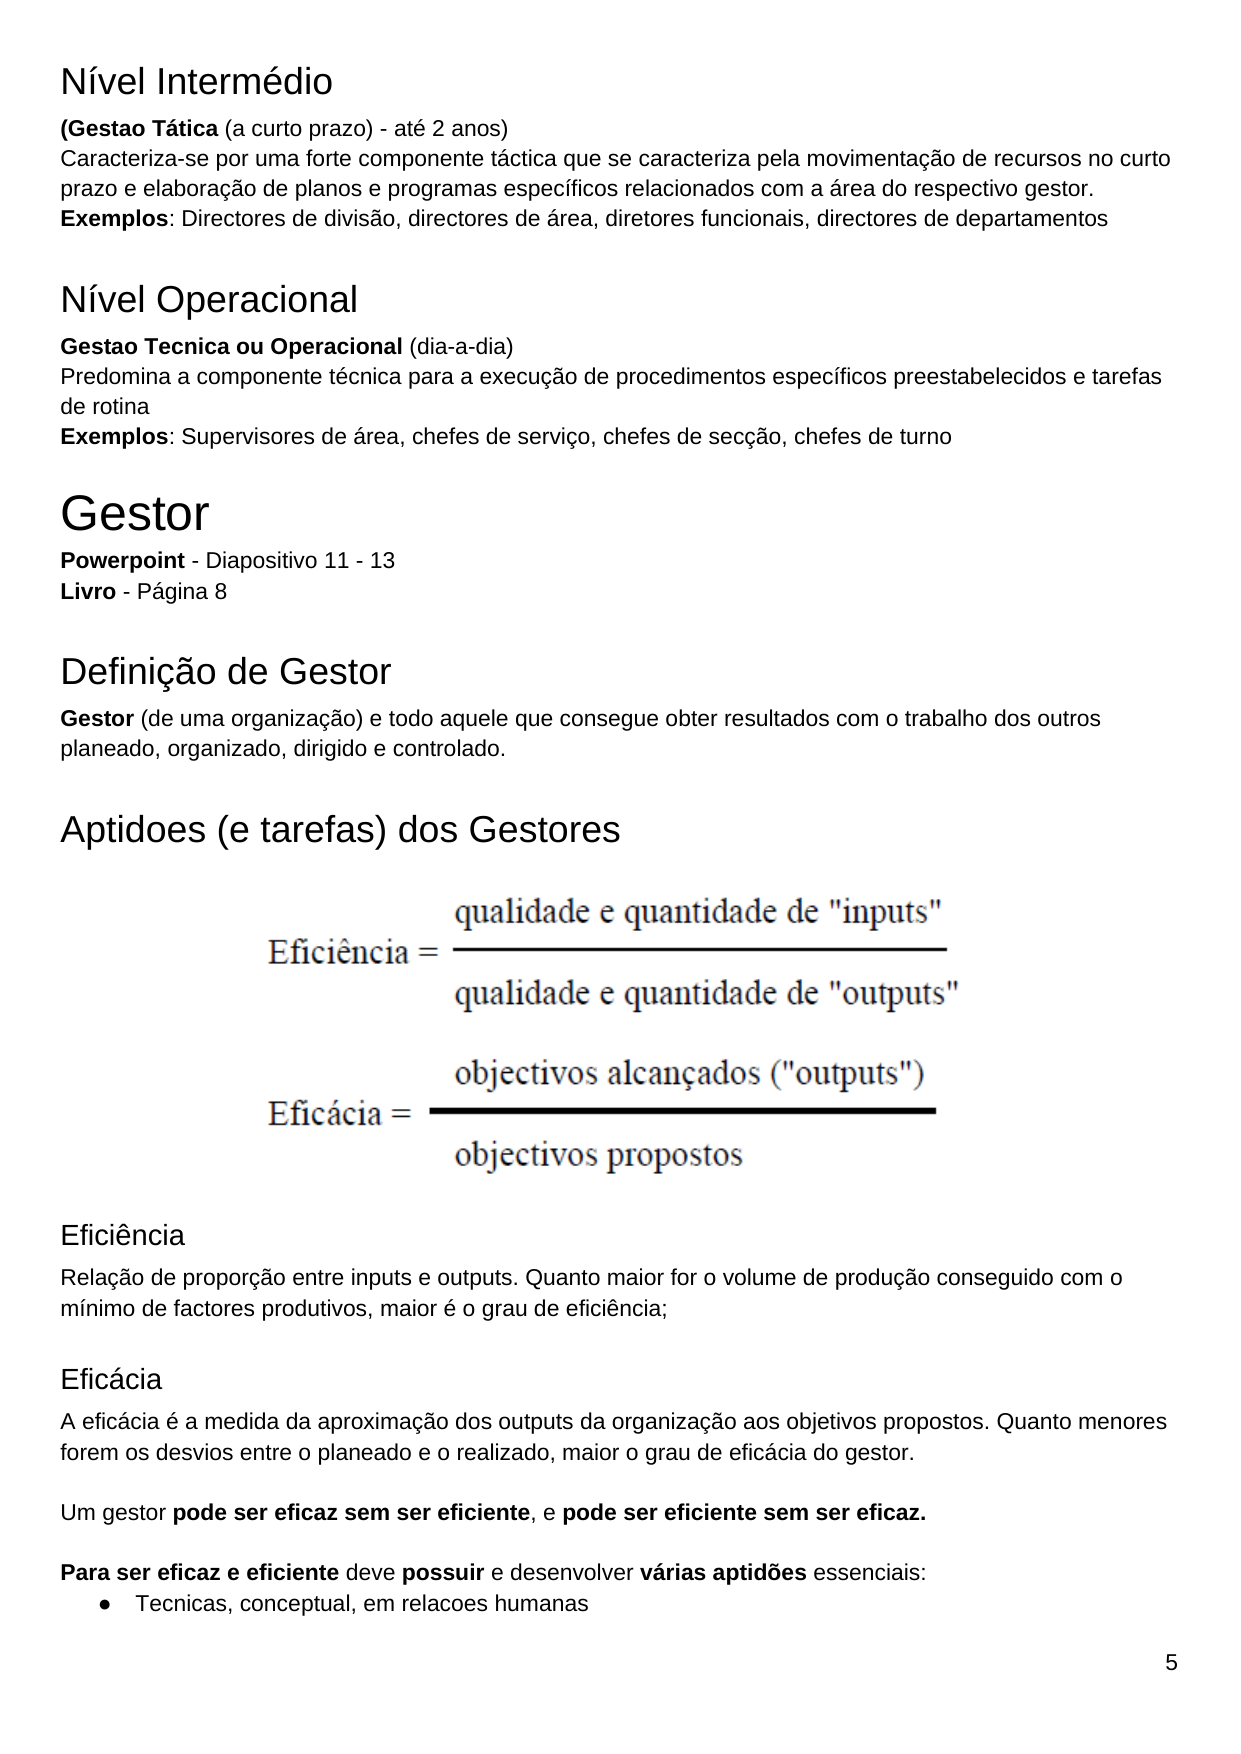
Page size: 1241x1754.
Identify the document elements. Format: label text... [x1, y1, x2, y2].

subtitle Nível Operacional [60, 277, 1178, 320]
text Exemplos: Supervisores de área, chefes de serviço, chefes de secção, chefes de turno [60, 423, 1178, 450]
subtitle Aptidoes (e tarefas) dos Gestores [60, 807, 1178, 850]
text (Gestao Tática (a curto prazo) - até 2 anos) [60, 114, 1178, 141]
list Tecnicas, conceptual, em relacoes humanas [98, 1589, 1178, 1616]
subtitle Nível Intermédio [60, 59, 1178, 102]
subtitle Eficiência [60, 1218, 1178, 1252]
subtitle Eficácia [60, 1362, 1178, 1396]
text Caracteriza-se por uma forte componente táctica que se caracteriza pela movimentação de recursos no curto prazo e elaboração de planos e programas específicos relacionados com a área do respectivo gestor. [60, 145, 1178, 201]
text Gestao Tecnica ou Operacional (dia-a-dia) [60, 333, 1178, 359]
text Gestor (de uma organização) e todo aquele que consegue obter resultados com o trabalho dos outros planeado, organizado, dirigido e controlado. [60, 705, 1178, 762]
text Predomina a componente técnica para a execução de procedimentos específicos preestabelecidos e tarefas de rotina [60, 363, 1178, 419]
text Um gestor pode ser eficaz sem ser eficiente, e pode ser eficiente sem ser eficaz. [60, 1499, 1178, 1525]
text Para ser eficaz e eficiente deve possuir e desenvolver várias aptidões essenciais: [60, 1559, 1178, 1586]
picture [261, 862, 977, 1177]
text Relação de proporção entre inputs e outputs. Quanto maior for o volume de produção conseguido com o mínimo de factores produtivos, maior é o grau de eficiência; [60, 1264, 1178, 1321]
text Livro - Página 8 [60, 578, 1178, 604]
title Gestor [60, 484, 1178, 541]
text A eficácia é a medida da aproximação dos outputs da organização aos objetivos propostos. Quanto menores forem os desvios entre o planeado e o realizado, maior o grau de eficácia do gestor. [60, 1408, 1178, 1465]
text Powerpoint - Diapositivo 11 - 13 [60, 547, 1178, 574]
text Exemplos: Directores de divisão, directores de área, diretores funcionais, directores de departamentos [60, 205, 1178, 232]
subtitle Definição de Gestor [60, 649, 1178, 693]
